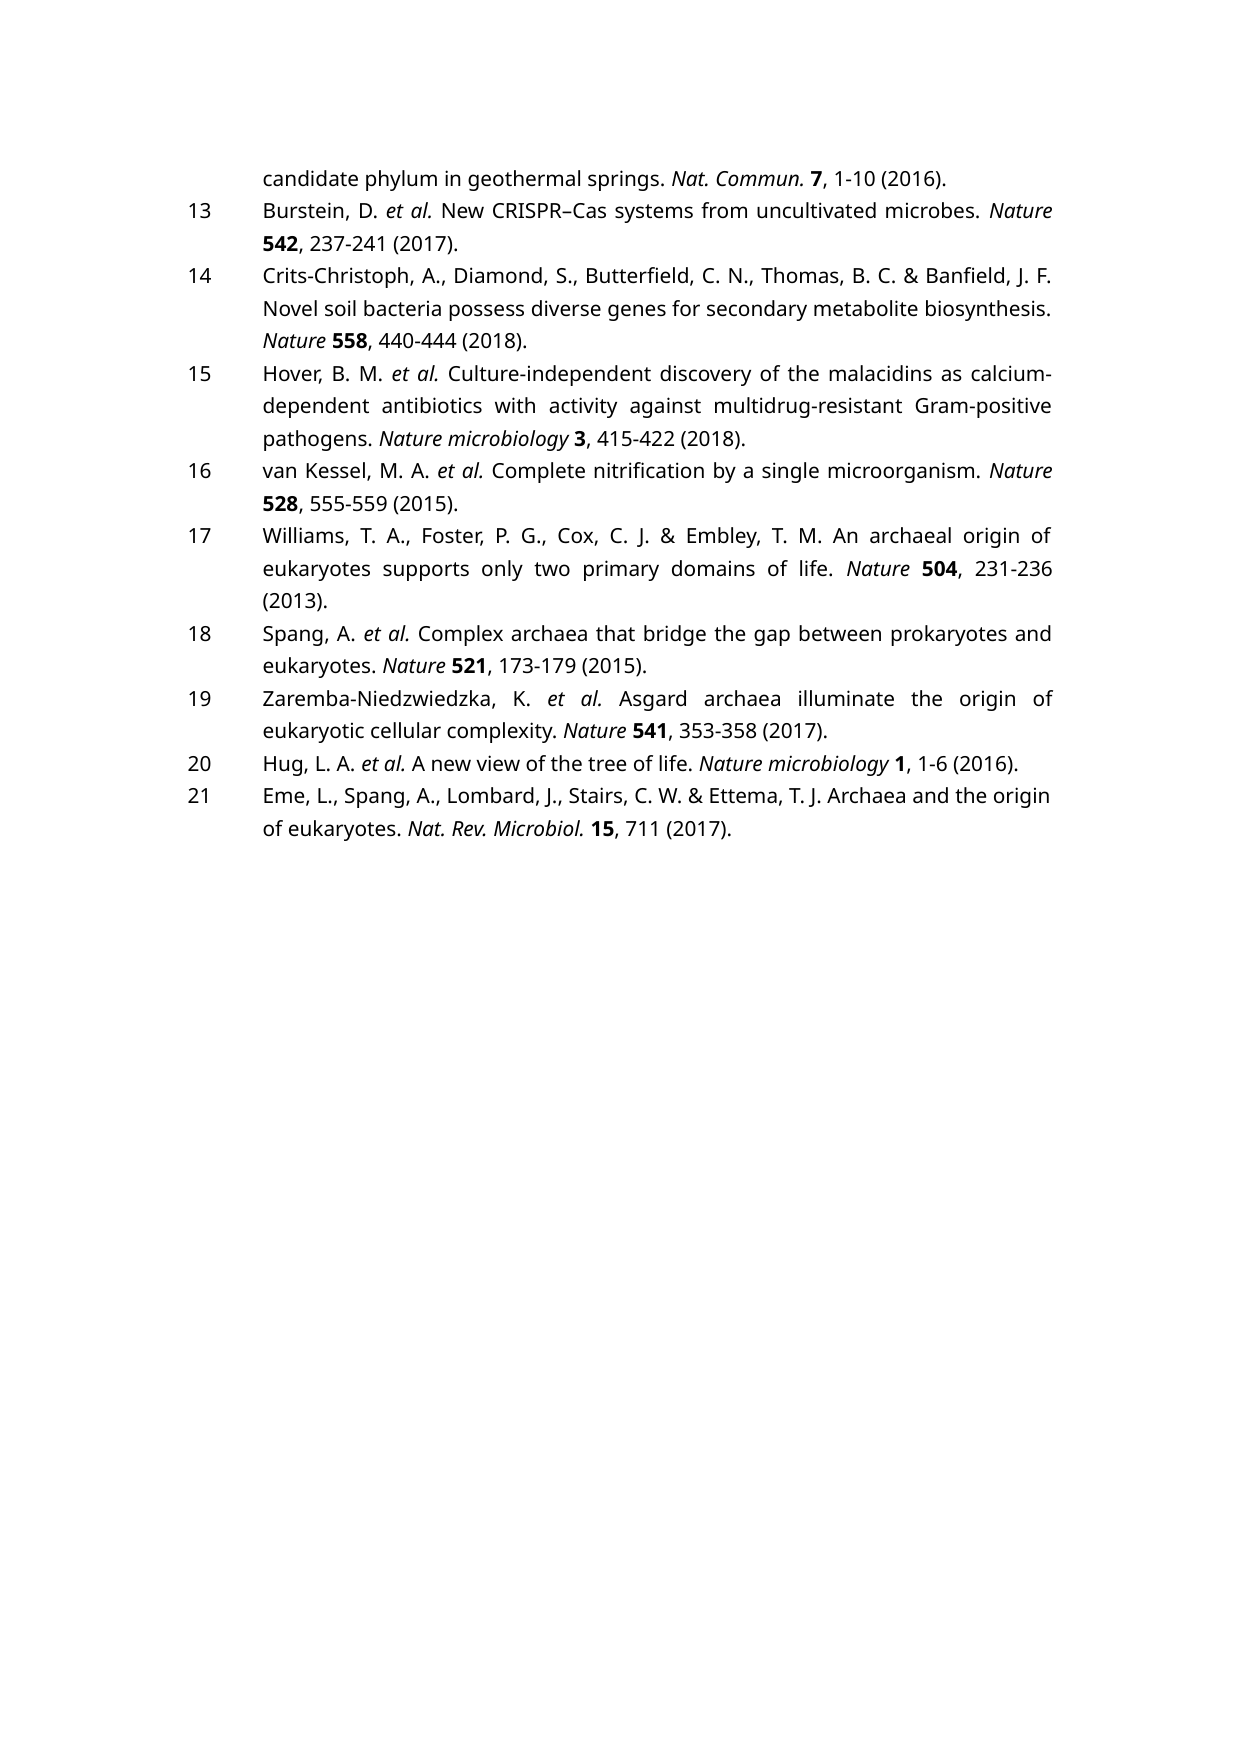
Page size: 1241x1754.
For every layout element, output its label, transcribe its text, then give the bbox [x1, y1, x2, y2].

text 21 Eme, L., Spang, A., Lombard, J., Stairs, C. W. & Ettema, T. J. Archaea and the origin of eukaryotes. Nat. Rev. Microbiol. 15, 711 (2017). [187, 779, 1053, 844]
text 15 Hover, B. M. et al. Culture-independent discovery of the malacidins as calcium-dependent antibiotics with activity against multidrug-resistant Gram-positive pathogens. Nature microbiology 3, 415-422 (2018). [187, 357, 1053, 454]
text 19 Zaremba-Niedzwiedzka, K. et al. Asgard archaea illuminate the origin of eukaryotic cellular complexity. Nature 541, 353-358 (2017). [187, 682, 1053, 747]
text 20 Hug, L. A. et al. A new view of the tree of life. Nature microbiology 1, 1-6 (2016). [187, 747, 1053, 779]
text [187, 162, 1053, 194]
text 18 Spang, A. et al. Complex archaea that bridge the gap between prokaryotes and eukaryotes. Nature 521, 173-179 (2015). [187, 617, 1053, 682]
text 13 Burstein, D. et al. New CRISPR–Cas systems from uncultivated microbes. Nature 542, 237-241 (2017). [187, 194, 1053, 259]
text 16 van Kessel, M. A. et al. Complete nitrification by a single microorganism. Nature 528, 555-559 (2015). [187, 454, 1053, 519]
text 17 Williams, T. A., Foster, P. G., Cox, C. J. & Embley, T. M. An archaeal origin of eukaryotes supports only two primary domains of life. Nature 504, 231-236 (2013). [187, 519, 1053, 617]
text 14 Crits-Christoph, A., Diamond, S., Butterfield, C. N., Thomas, B. C. & Banfield, J. F. Novel soil bacteria possess diverse genes for secondary metabolite biosynthesis. Nature 558, 440-444 (2018). [187, 259, 1053, 357]
